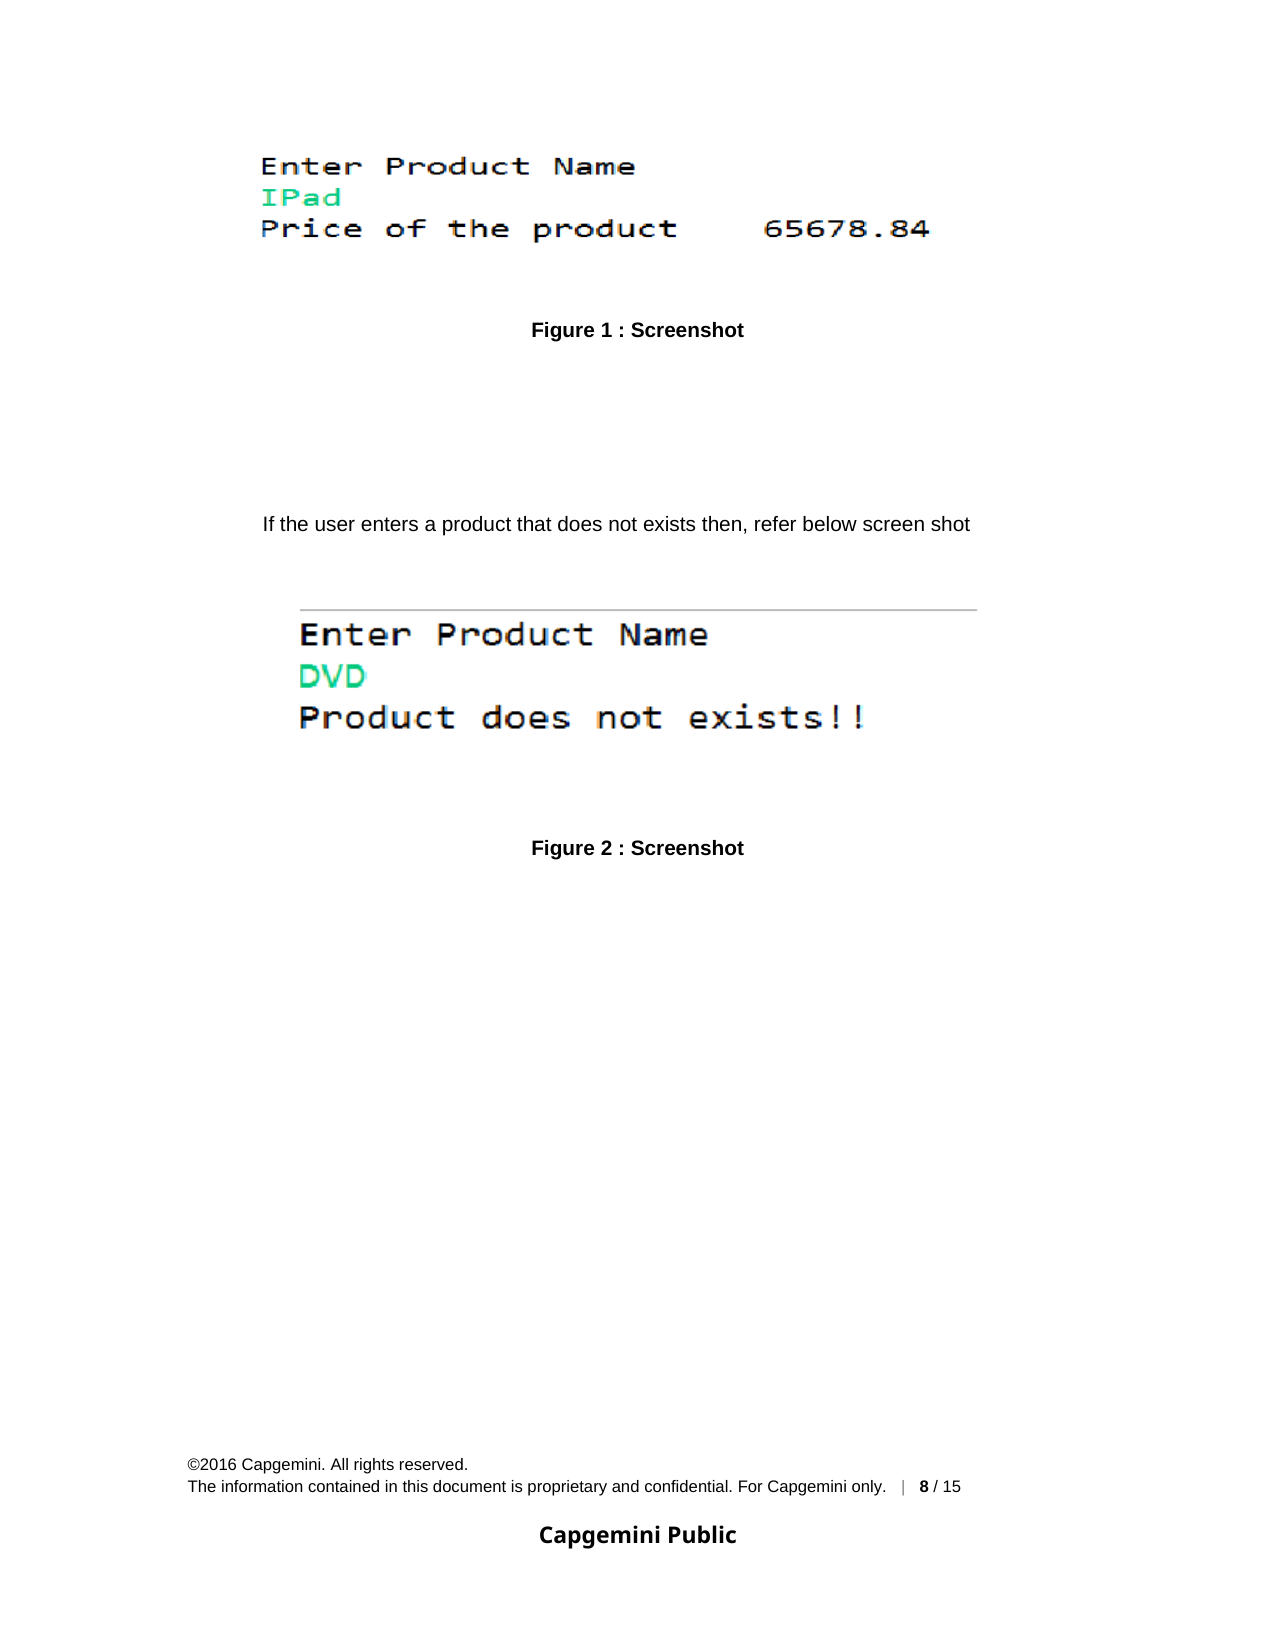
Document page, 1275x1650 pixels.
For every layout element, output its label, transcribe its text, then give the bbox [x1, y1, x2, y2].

picture [300, 608, 979, 812]
picture [262, 150, 979, 294]
text If the user enters a product that does not exists then, refer below screen shot [187, 511, 1087, 535]
